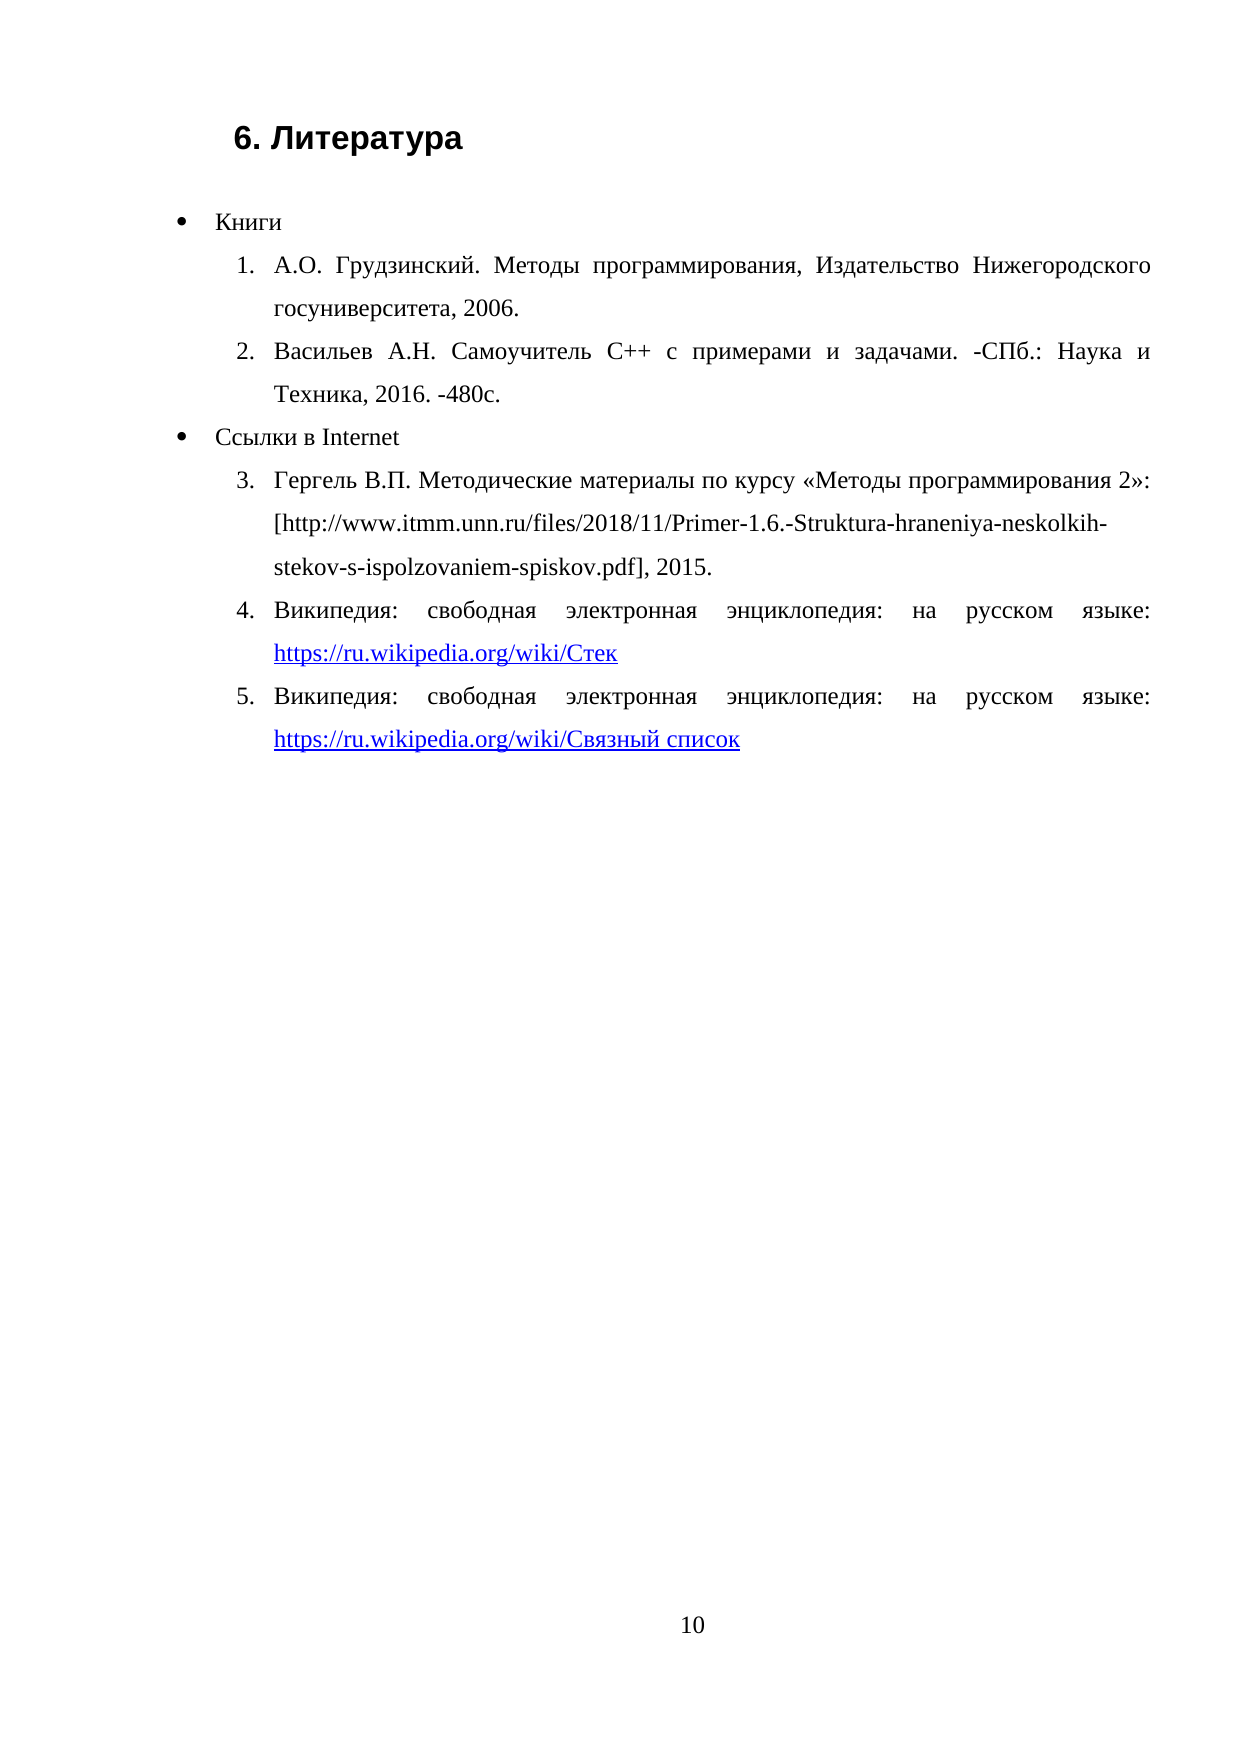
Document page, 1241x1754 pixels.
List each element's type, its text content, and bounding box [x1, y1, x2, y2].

list Ссылки в Internet [177, 422, 1152, 451]
list Википедия: свободная электронная энциклопедия: на русском языке: https://ru.wikipedia.org/wiki/Связный список [236, 681, 1152, 753]
list Васильев А.Н. Самоучитель С++ с примерами и задачами. -СПб.: Наука и Техника, 2016. -480с. [236, 336, 1152, 408]
list Гергель В.П. Методические материалы по курсу «Методы программирования 2»: [http://www.itmm.unn.ru/files/2018/11/Primer-1.6.-Struktura-hraneniya-neskolkih-stekov-s-ispolzovaniem-spiskov.pdf], 2015. [236, 465, 1152, 580]
list Википедия: свободная электронная энциклопедия: на русском языке: https://ru.wikipedia.org/wiki/Стек [236, 595, 1152, 667]
subtitle Литература [233, 118, 1152, 157]
list Книги [177, 207, 1152, 235]
list A.O. Грудзинский. Методы программирования, Издательство Нижегородского госуниверситета, 2006. [236, 250, 1152, 322]
